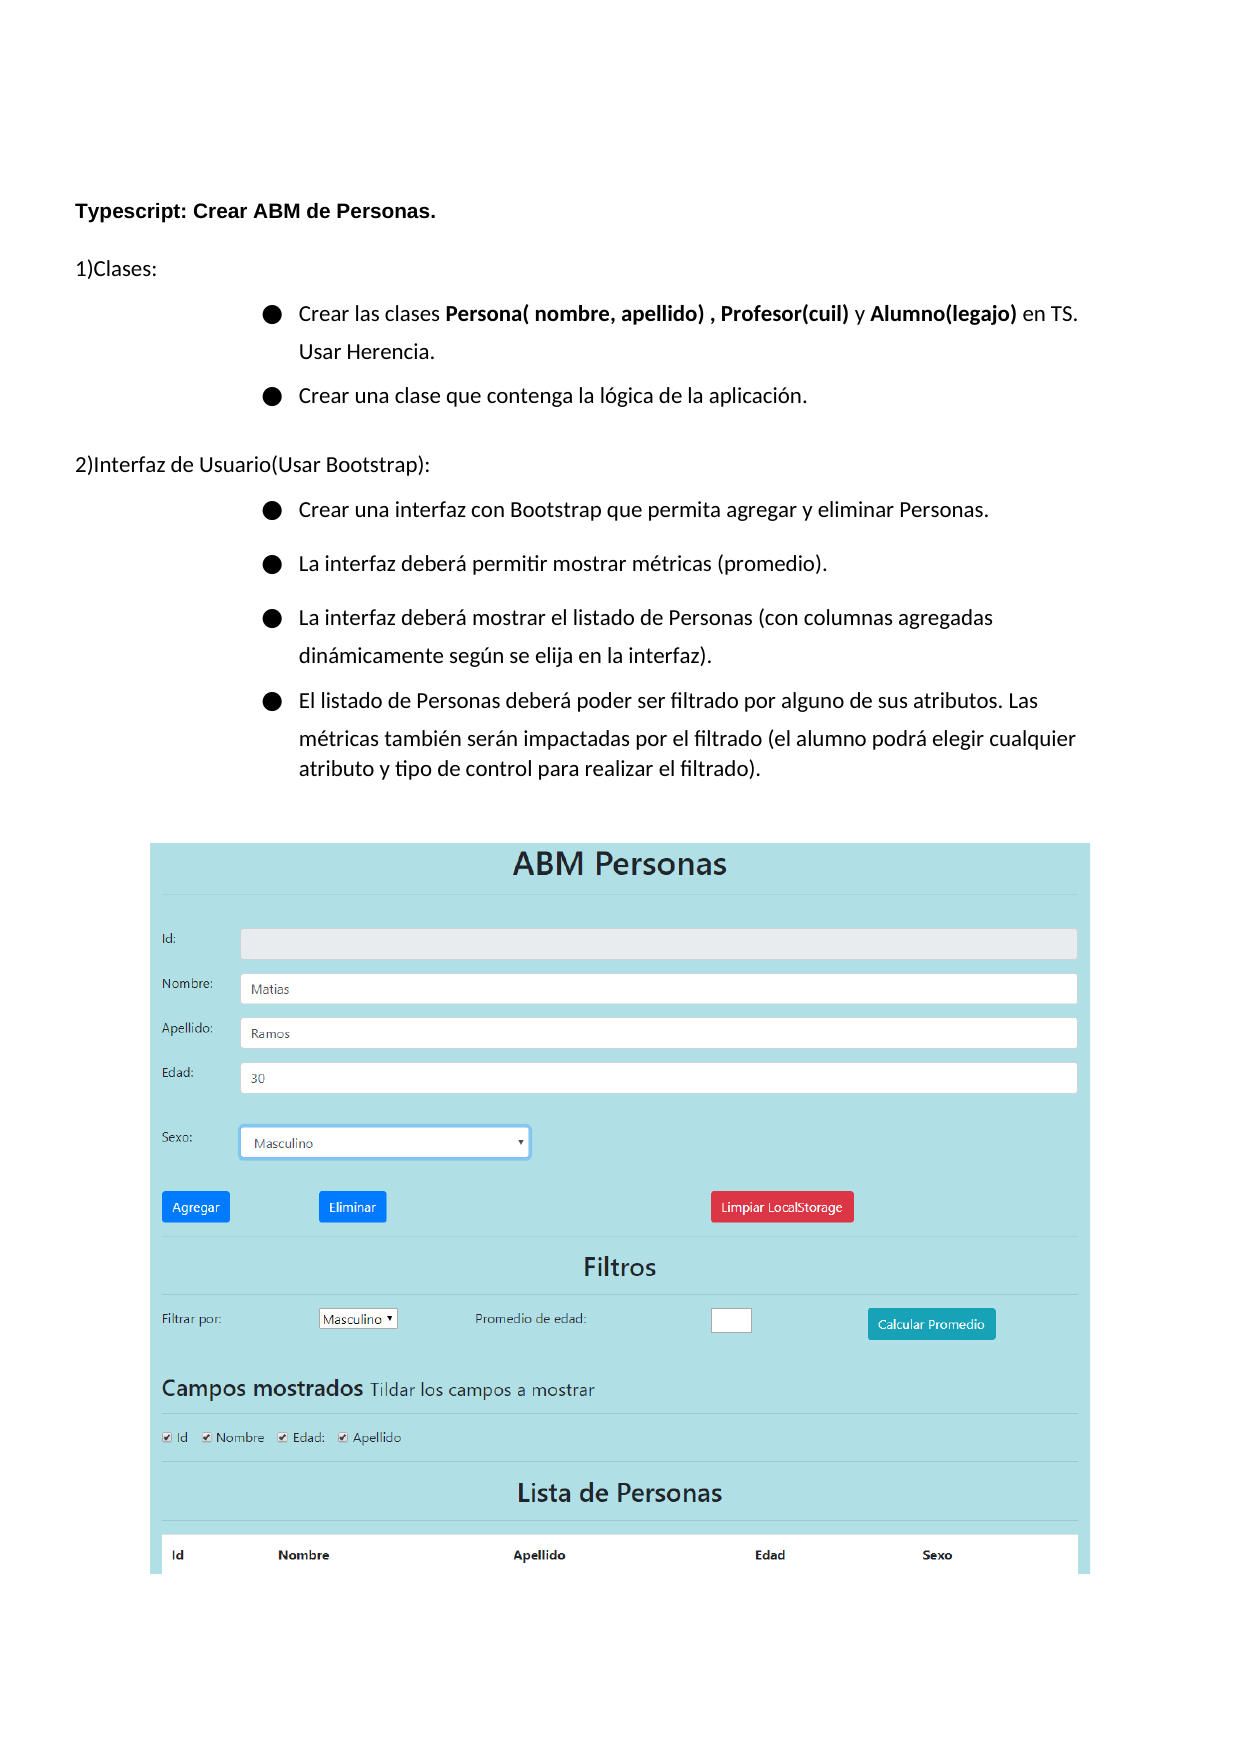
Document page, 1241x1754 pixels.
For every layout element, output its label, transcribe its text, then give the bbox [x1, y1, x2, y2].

list El listado de Personas deberá poder ser filtrado por alguno de sus atributos. Las métricas también serán impactadas por el filtrado (el alumno podrá elegir cualquier atributo y tipo de control para realizar el filtrado). [261, 671, 1090, 782]
list Crear las clases Persona( nombre, apellido) , Profesor(cuil) y Alumno(legajo) en TS. Usar Herencia. [261, 284, 1090, 365]
list La interfaz deberá mostrar el listado de Personas (con columnas agregadas dinámicamente según se elija en la interfaz). [261, 589, 1090, 670]
list Crear una interfaz con Bootstrap que permita agregar y eliminar Personas. [261, 480, 1090, 531]
text Typescript: Crear ABM de Personas. [75, 199, 1090, 223]
text 2)Interfaz de Usuario(Usar Bootstrap): [75, 451, 1090, 478]
list Crear una clase que contenga la lógica de la aplicación. [261, 367, 1090, 418]
picture [150, 843, 1091, 1574]
list La interfaz deberá permitir mostrar métricas (promedio). [261, 534, 1090, 586]
text 1)Clases: [75, 254, 1090, 282]
